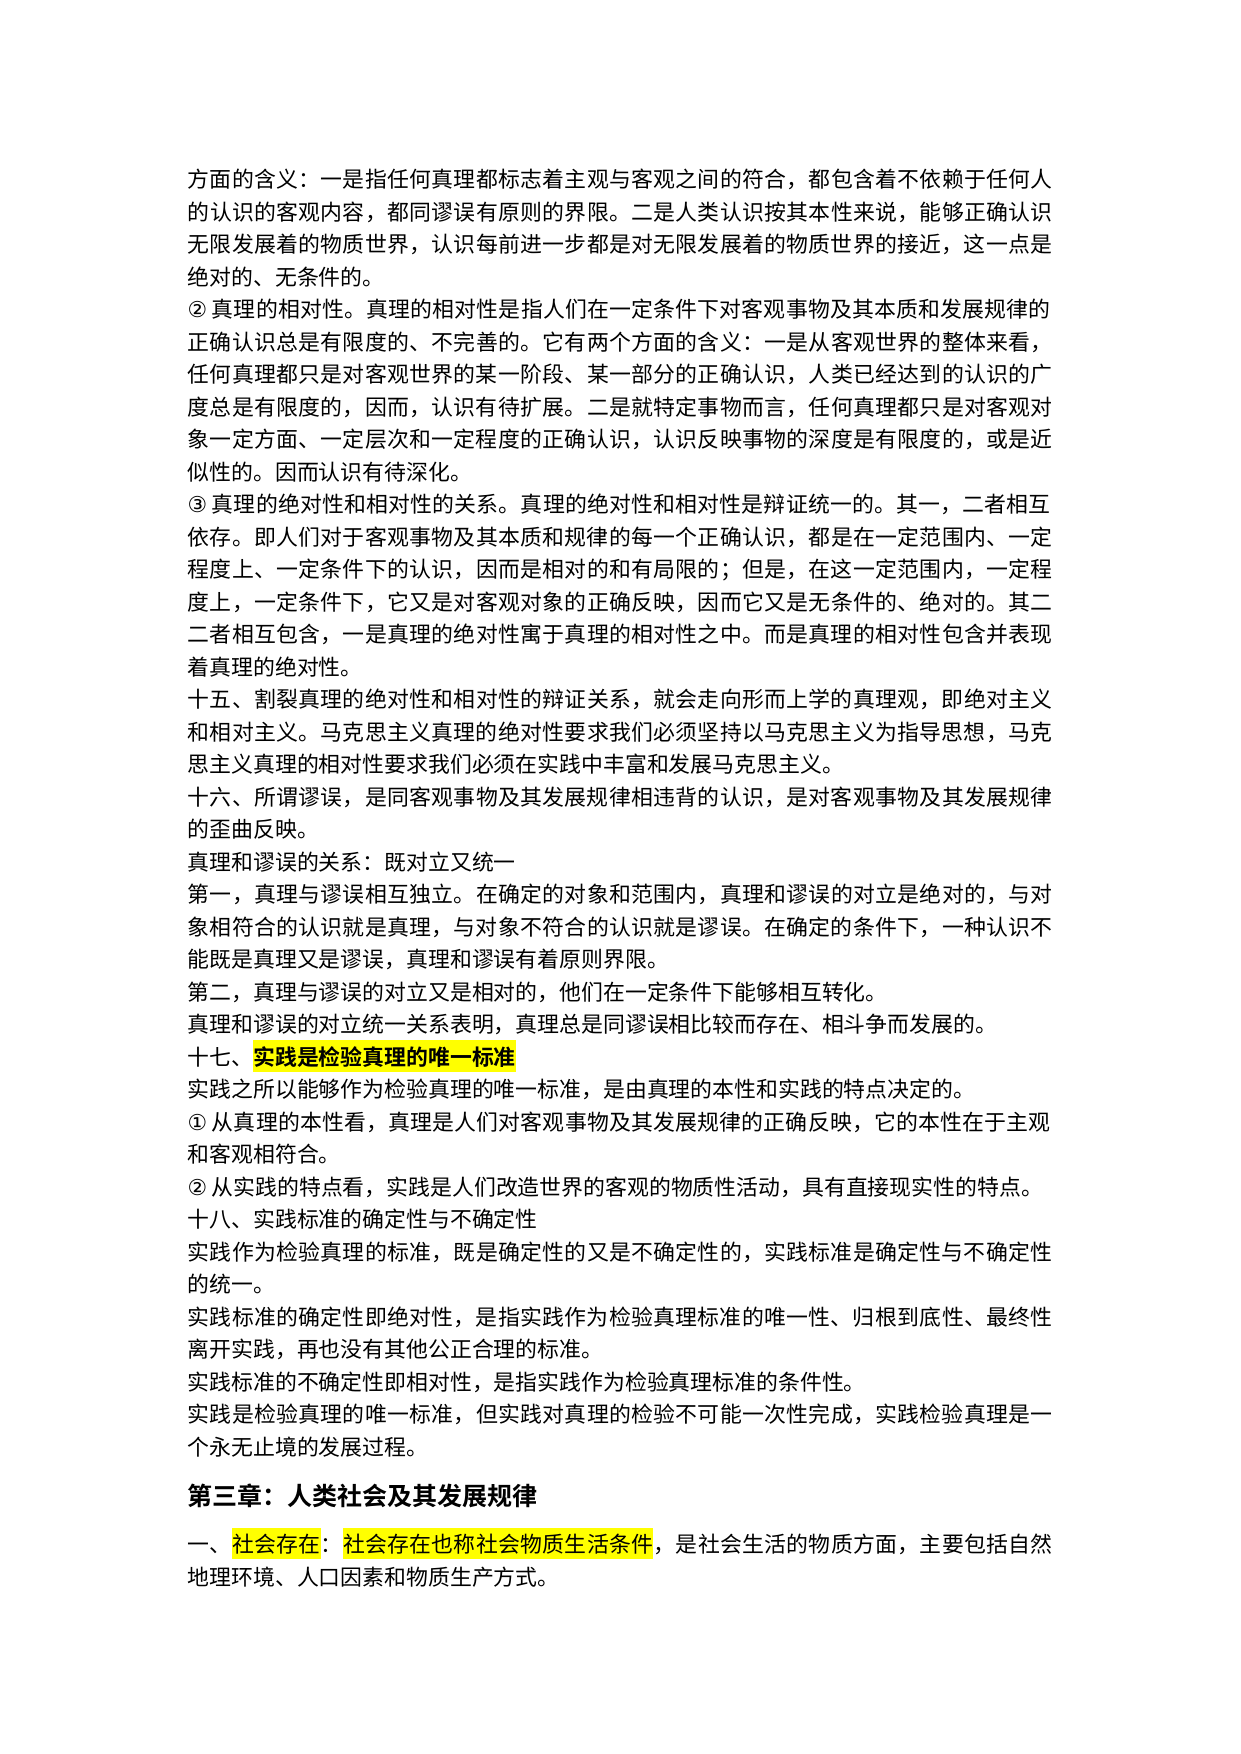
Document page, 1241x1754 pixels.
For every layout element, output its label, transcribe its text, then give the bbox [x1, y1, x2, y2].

text 实践是检验真理的唯一标准，但实践对真理的检验不可能一次性完成，实践检验真理是一个永无止境的发展过程。 [187, 1397, 1053, 1462]
text 真理和谬误的关系：既对立又统一 [187, 844, 1053, 877]
text 实践标准的不确定性即相对性，是指实践作为检验真理标准的条件性。 [187, 1364, 1053, 1397]
text 第一，真理与谬误相互独立。在确定的对象和范围内，真理和谬误的对立是绝对的，与对象相符合的认识就是真理，与对象不符合的认识就是谬误。在确定的条件下，一种认识不能既是真理又是谬误，真理和谬误有着原则界限。 [187, 877, 1053, 974]
text ②从实践的特点看，实践是人们改造世界的客观的物质性活动，具有直接现实性的特点。 [187, 1169, 1053, 1202]
text 实践之所以能够作为检验真理的唯一标准，是由真理的本性和实践的特点决定的。 [187, 1072, 1053, 1104]
text 实践作为检验真理的标准，既是确定性的又是不确定性的，实践标准是确定性与不确定性的统一。 [187, 1234, 1053, 1299]
text 第二，真理与谬误的对立又是相对的，他们在一定条件下能够相互转化。 [187, 974, 1053, 1007]
text ③真理的绝对性和相对性的关系。真理的绝对性和相对性是辩证统一的。其一，二者相互依存。即人们对于客观事物及其本质和规律的每一个正确认识，都是在一定范围内、一定程度上、一定条件下的认识，因而是相对的和有局限的；但是，在这一定范围内，一定程度上，一定条件下，它又是对客观对象的正确反映，因而它又是无条件的、绝对的。其二，二者相互包含，一是真理的绝对性寓于真理的相对性之中。而是真理的相对性包含并表现着真理的绝对性。 [187, 487, 1053, 682]
text 十六、所谓谬误，是同客观事物及其发展规律相违背的认识，是对客观事物及其发展规律的歪曲反映。 [187, 779, 1053, 844]
text 十八、实践标准的确定性与不确定性 [187, 1202, 1053, 1234]
text 第三章：人类社会及其发展规律 [187, 1462, 1053, 1527]
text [187, 162, 1053, 292]
text ②真理的相对性。真理的相对性是指人们在一定条件下对客观事物及其本质和发展规律的正确认识总是有限度的、不完善的。它有两个方面的含义：一是从客观世界的整体来看，任何真理都只是对客观世界的某一阶段、某一部分的正确认识，人类已经达到的认识的广度总是有限度的，因而，认识有待扩展。二是就特定事物而言，任何真理都只是对客观对象一定方面、一定层次和一定程度的正确认识，认识反映事物的深度是有限度的，或是近似性的。因而认识有待深化。 [187, 292, 1053, 487]
text 真理和谬误的对立统一关系表明，真理总是同谬误相比较而存在、相斗争而发展的。 [187, 1007, 1053, 1039]
text 一、社会存在：社会存在也称社会物质生活条件，是社会生活的物质方面，主要包括自然地理环境、人口因素和物质生产方式。 [187, 1527, 1053, 1592]
text 十七、实践是检验真理的唯一标准 [187, 1039, 1053, 1072]
text 实践标准的确定性即绝对性，是指实践作为检验真理标准的唯一性、归根到底性、最终性，离开实践，再也没有其他公正合理的标准。 [187, 1299, 1053, 1364]
text 十五、割裂真理的绝对性和相对性的辩证关系，就会走向形而上学的真理观，即绝对主义和相对主义。马克思主义真理的绝对性要求我们必须坚持以马克思主义为指导思想，马克思主义真理的相对性要求我们必须在实践中丰富和发展马克思主义。 [187, 682, 1053, 779]
text ①从真理的本性看，真理是人们对客观事物及其发展规律的正确反映，它的本性在于主观和客观相符合。 [187, 1104, 1053, 1169]
